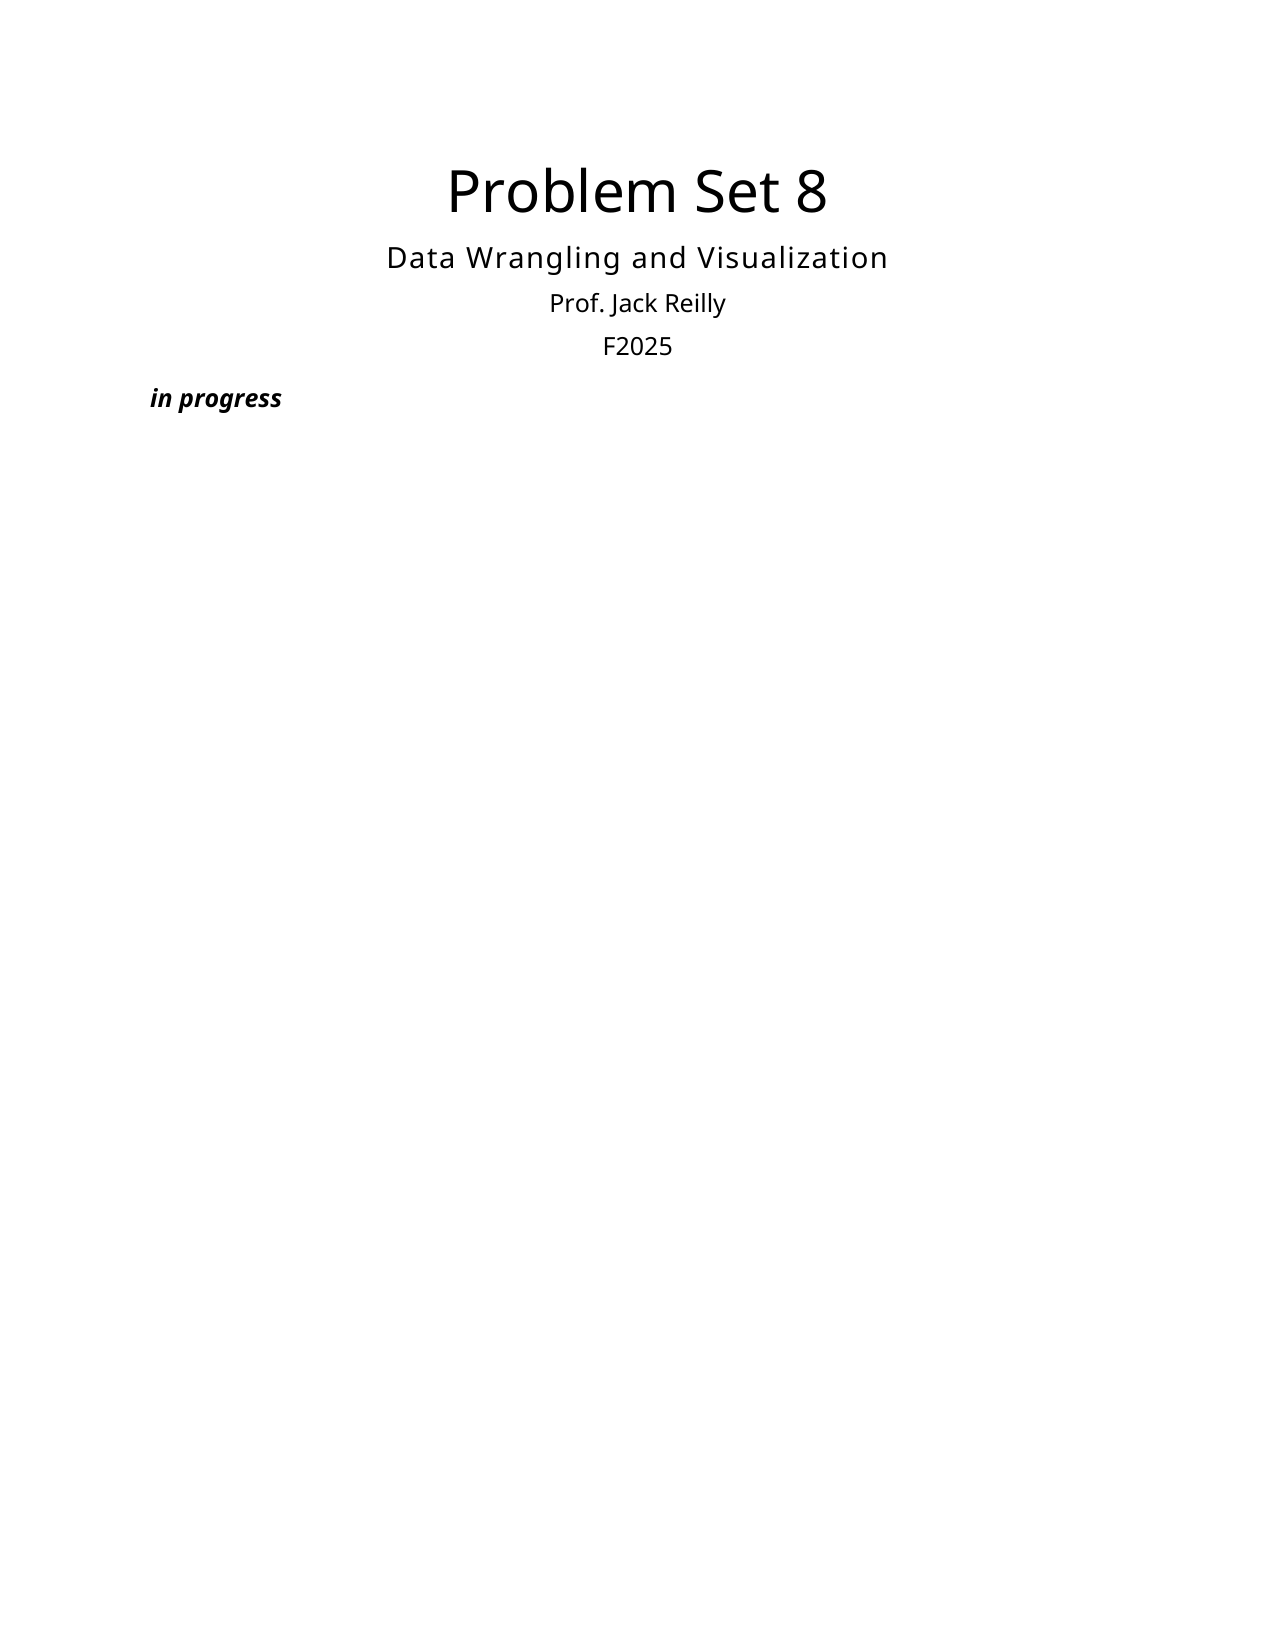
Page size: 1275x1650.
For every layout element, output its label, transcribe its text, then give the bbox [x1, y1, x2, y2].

title Problem Set 8 [150, 150, 1125, 229]
subtitle Data Wrangling and Visualization [150, 238, 1125, 277]
text F2025 [150, 328, 1125, 362]
text Prof. Jack Reilly [150, 286, 1125, 320]
text in progress [150, 381, 1125, 415]
